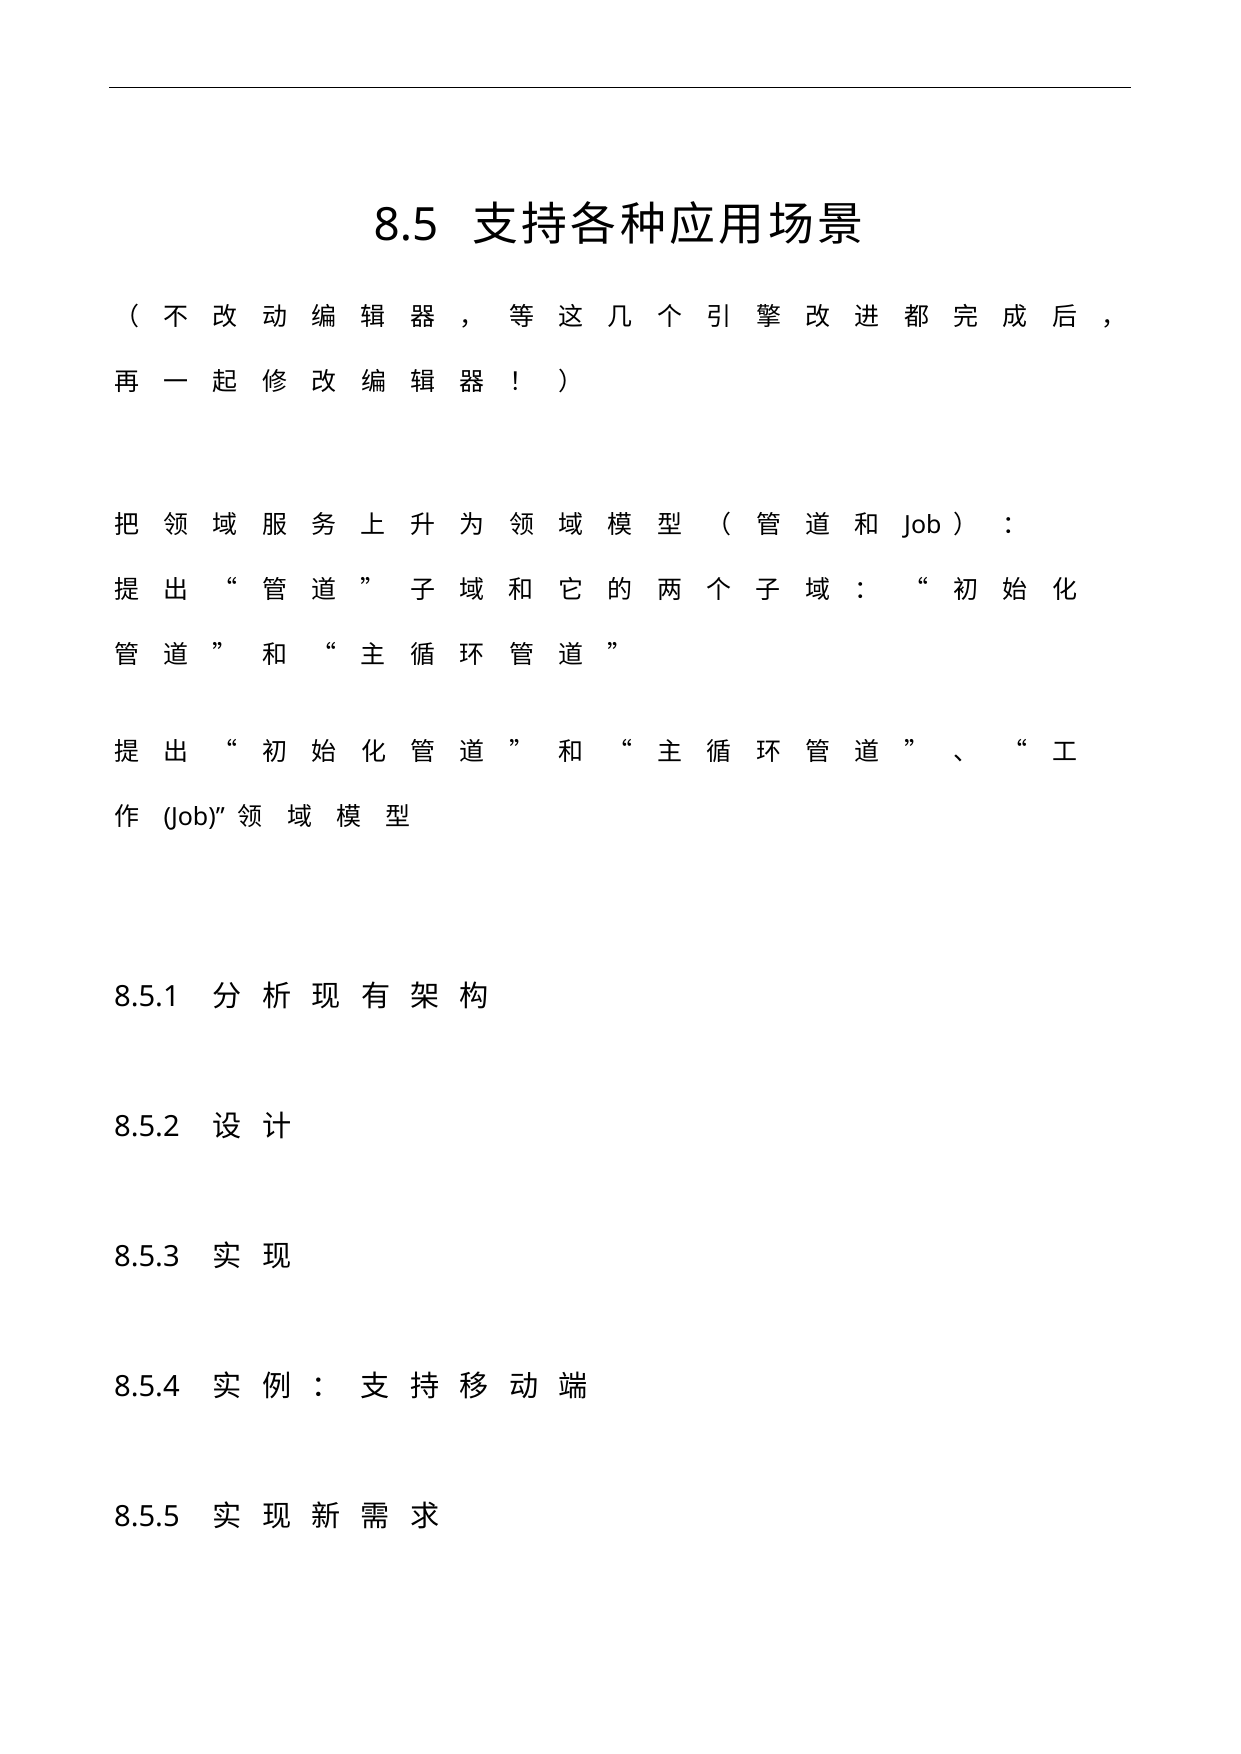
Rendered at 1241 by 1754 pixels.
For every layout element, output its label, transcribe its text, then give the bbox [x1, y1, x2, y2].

subtitle 8.5.5 实现新需求 [114, 1481, 1126, 1546]
subtitle 8.5.3 实现 [114, 1221, 1126, 1286]
subtitle 8.5.4 实例：支持移动端 [114, 1351, 1126, 1416]
text （不改动编辑器，等这几个引擎改进都完成后，再一起修改编辑器！） [114, 282, 1126, 412]
text 提出“初始化管道”和“主循环管道”、“工作(Job)”领域模型 [114, 717, 1126, 847]
subtitle 8.5.2 设计 [114, 1091, 1126, 1156]
subtitle 8.5.1 分析现有架构 [114, 961, 1126, 1026]
subtitle 8.5 支持各种应用场景 [114, 172, 1126, 270]
text 提出“管道”子域和它的两个子域：“初始化管道”和“主循环管道” [114, 555, 1126, 685]
text 把领域服务上升为领域模型（管道和Job）： [114, 490, 1126, 555]
